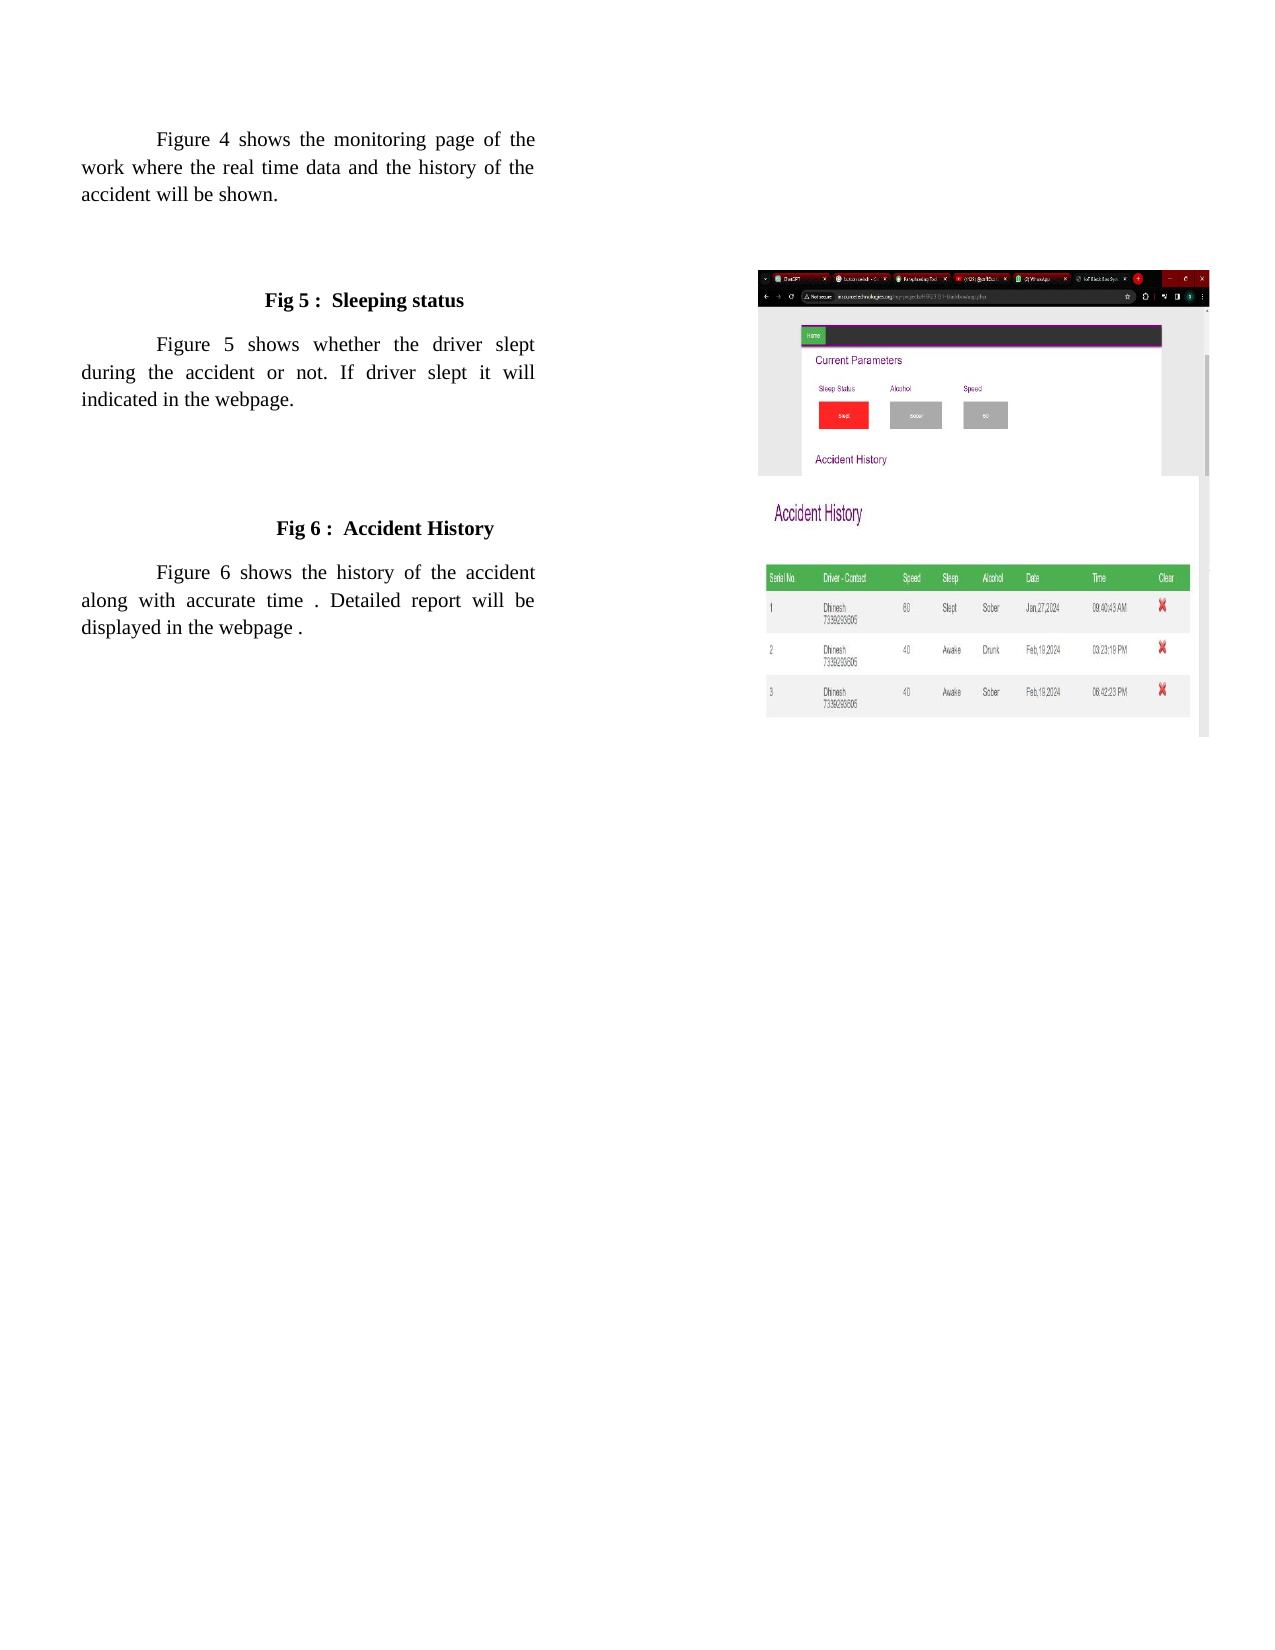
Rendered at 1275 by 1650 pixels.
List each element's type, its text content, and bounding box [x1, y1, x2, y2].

subtitle Fig 5 : Sleeping status [264, 287, 602, 312]
picture [758, 270, 1210, 737]
text Figure 5 shows whether the driver slept during the accident or not. If driver slept it will indicated in the webpage. [81, 332, 536, 411]
text Figure 4 shows the monitoring page of the work where the real time data and the history of the accident will be shown. [81, 127, 535, 206]
text Figure 6 shows the history of the accident along with accurate time . Detailed report will be displayed in the webpage . [81, 560, 536, 639]
subtitle Fig 6 : Accident History [276, 515, 602, 539]
